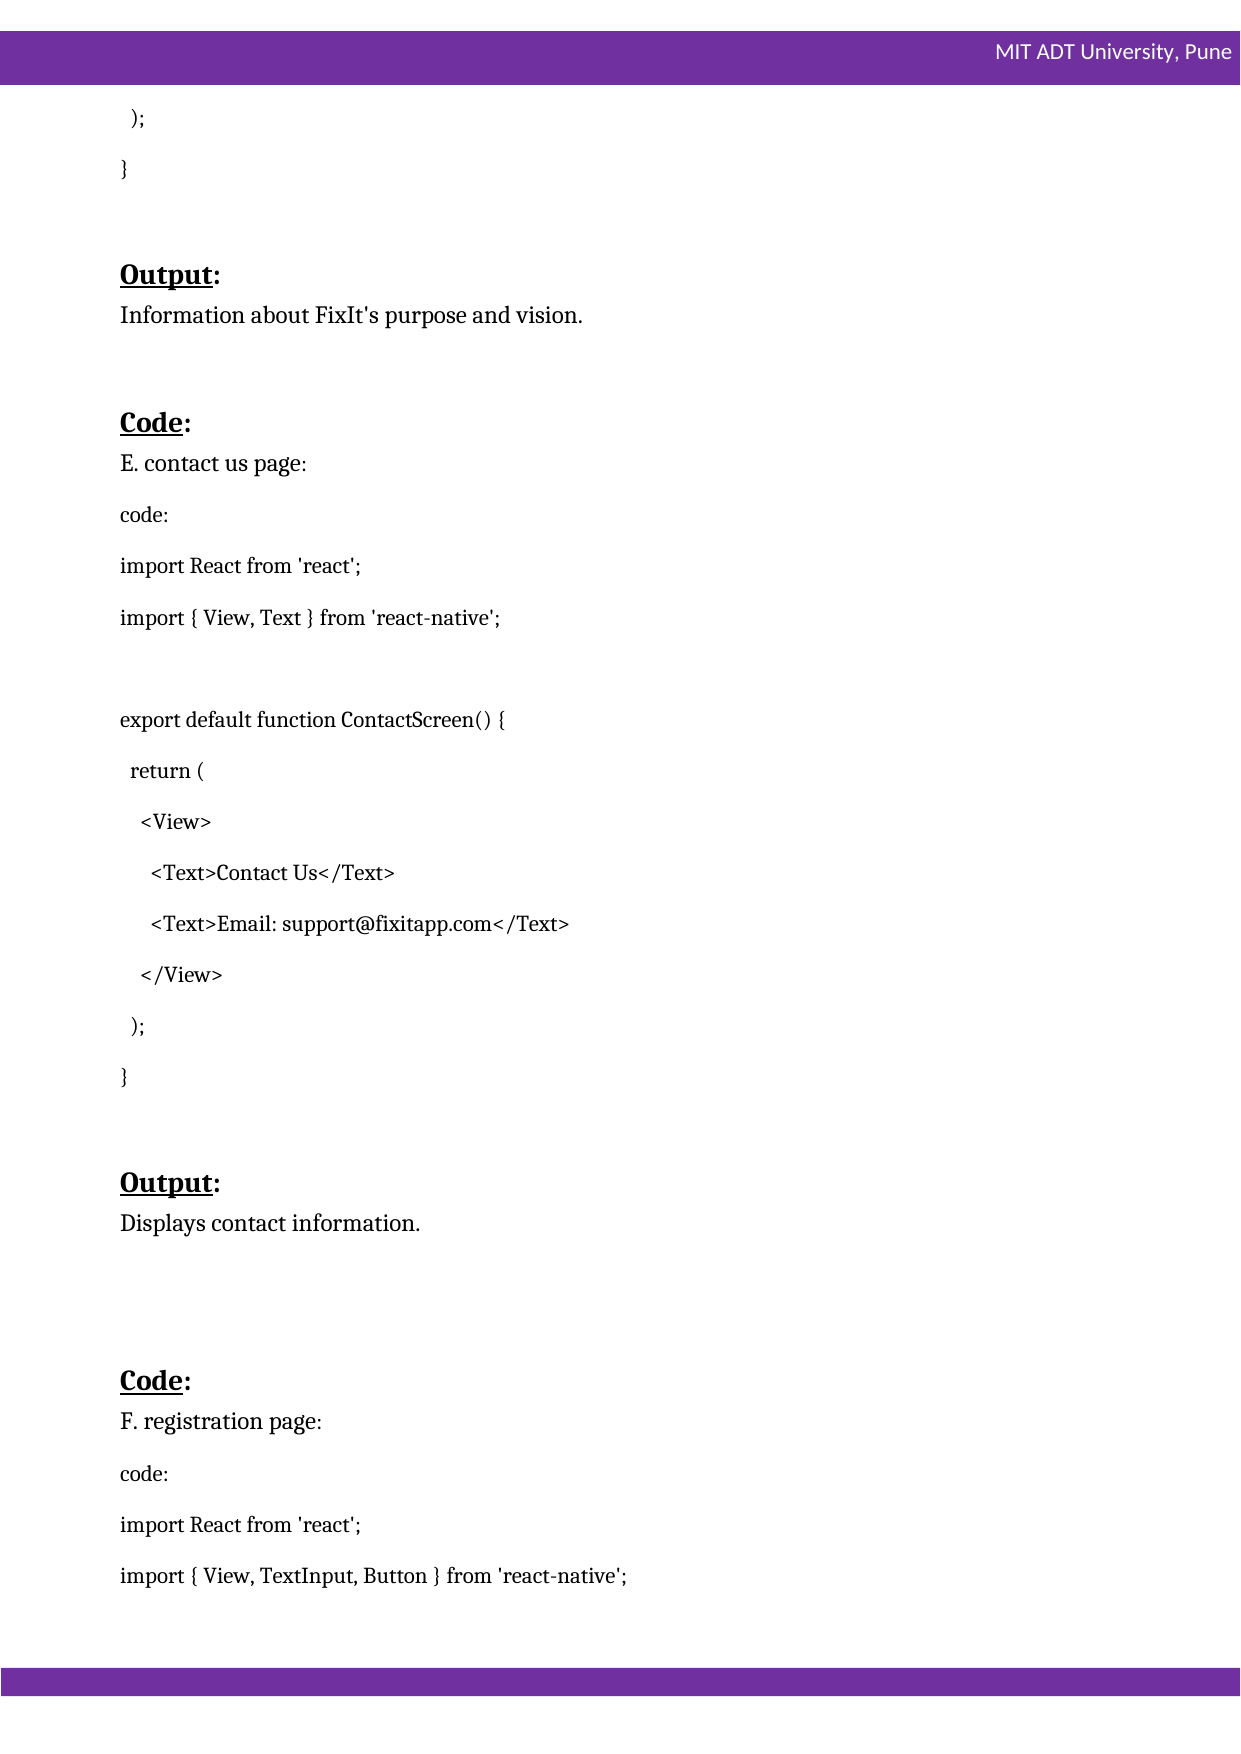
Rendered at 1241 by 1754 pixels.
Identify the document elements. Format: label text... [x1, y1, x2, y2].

text code: [120, 502, 1195, 529]
text export default function ContactScreen() { [120, 706, 1195, 733]
text ); [120, 1013, 1195, 1039]
text <Text>Email: support@fixitapp.com</Text> [120, 911, 1195, 937]
text E. contact us page: [120, 448, 1195, 477]
subtitle Code: [120, 1364, 1195, 1398]
text import { View, Text } from 'react-native'; [120, 604, 1195, 631]
subtitle Code: [120, 406, 1195, 439]
text </View> [120, 962, 1195, 988]
text } [120, 156, 1195, 182]
text import { View, TextInput, Button } from 'react-native'; [120, 1563, 1195, 1589]
text ); [120, 105, 1195, 131]
text code: [120, 1461, 1195, 1487]
text Information about FixIt's purpose and vision. [120, 301, 1195, 329]
subtitle Output: [120, 1166, 1195, 1199]
text <Text>Contact Us</Text> [120, 859, 1195, 886]
text return ( [120, 757, 1195, 784]
text import React from 'react'; [120, 553, 1195, 580]
text F. registration page: [120, 1407, 1195, 1436]
subtitle Output: [120, 258, 1195, 292]
text <View> [120, 808, 1195, 835]
text import React from 'react'; [120, 1512, 1195, 1538]
text } [120, 1064, 1195, 1090]
text Displays contact information. [120, 1208, 1195, 1237]
